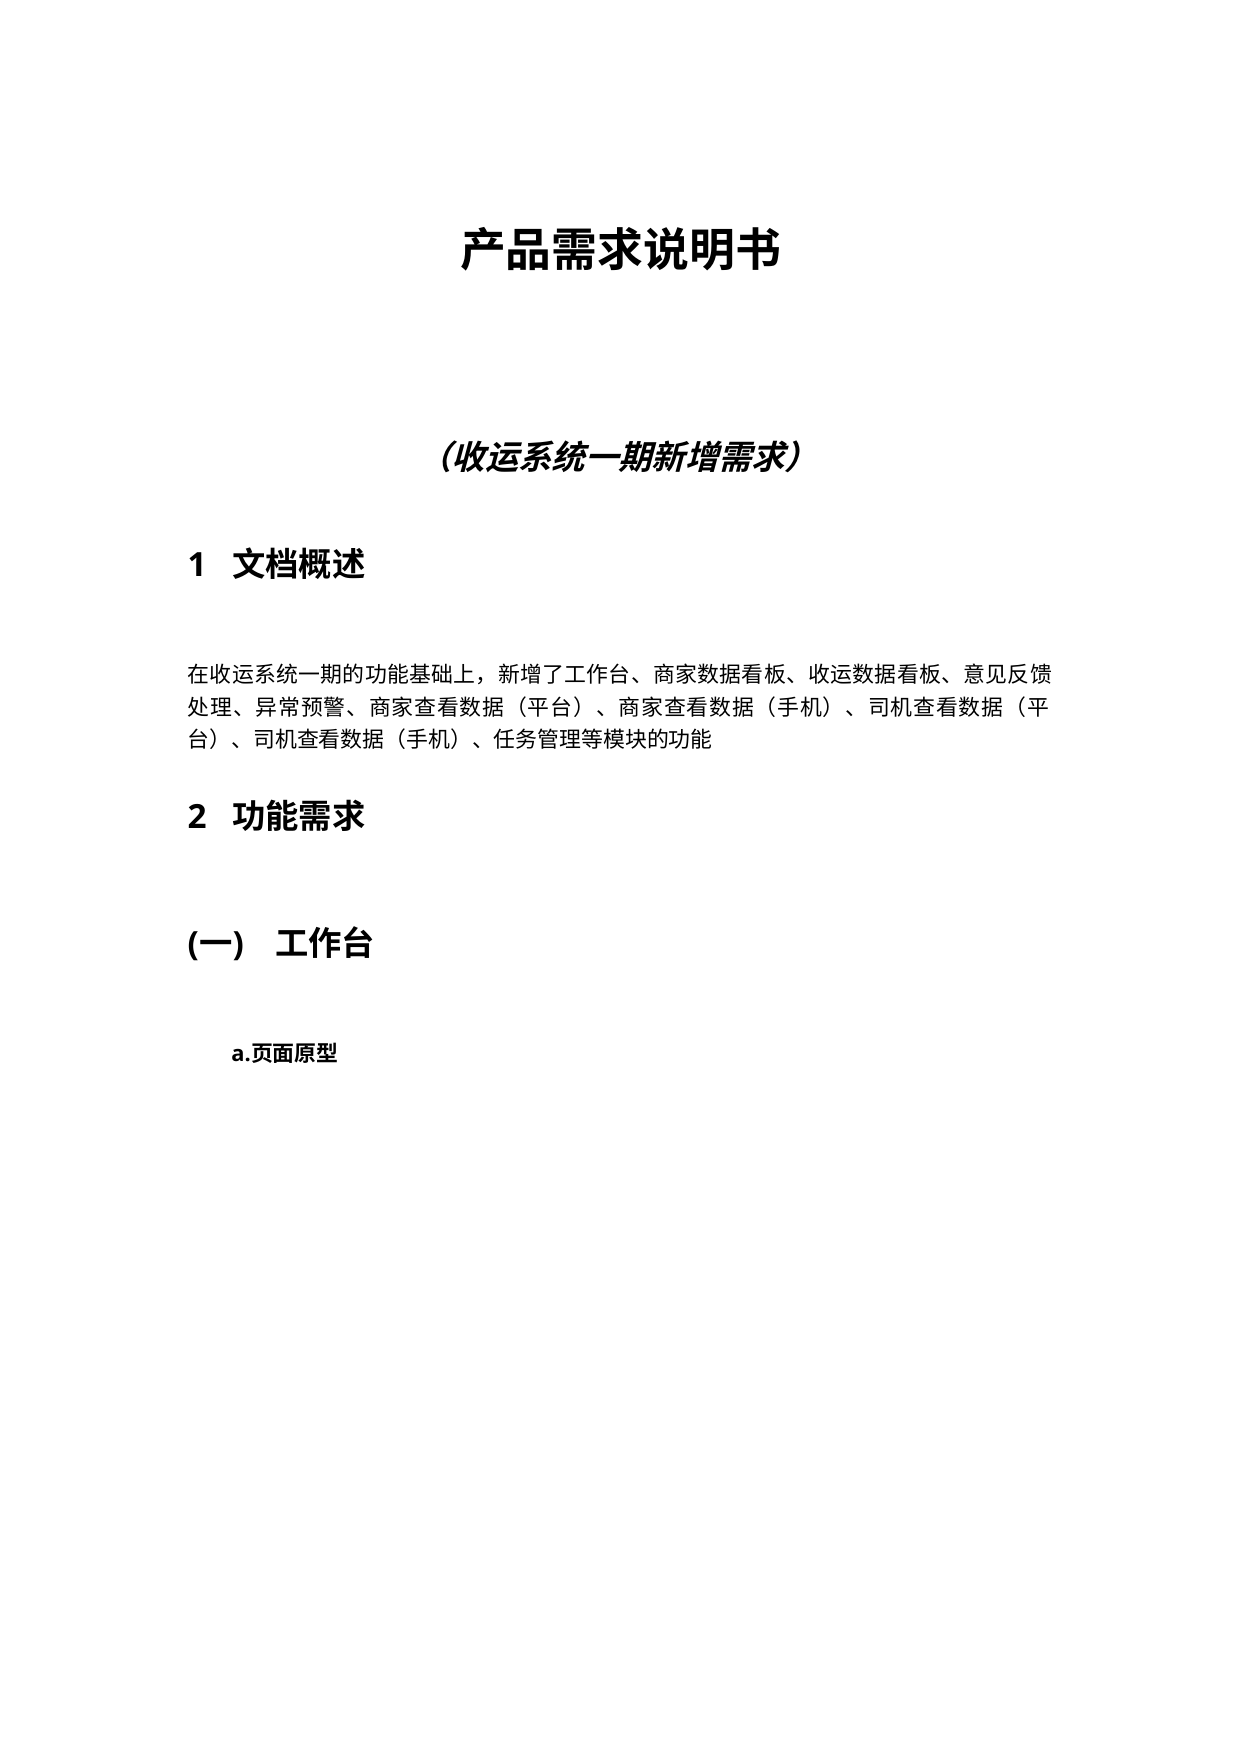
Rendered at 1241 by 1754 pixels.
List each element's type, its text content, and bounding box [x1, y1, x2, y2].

subtitle 产品需求说明书 [187, 197, 1053, 295]
text 在收运系统一期的功能基础上，新增了工作台、商家数据看板、收运数据看板、意见反馈处理、异常预警、商家查看数据（平台）、商家查看数据（手机）、司机查看数据（平台）、司机查看数据（手机）、任务管理等模块的功能 [187, 657, 1053, 754]
subtitle 文档概述 [187, 529, 1053, 594]
list a.页面原型 [231, 1036, 1053, 1068]
subtitle （收运系统一期新增需求） [187, 423, 1053, 488]
subtitle 功能需求 [187, 781, 1053, 846]
subtitle 工作台 [187, 909, 1053, 974]
